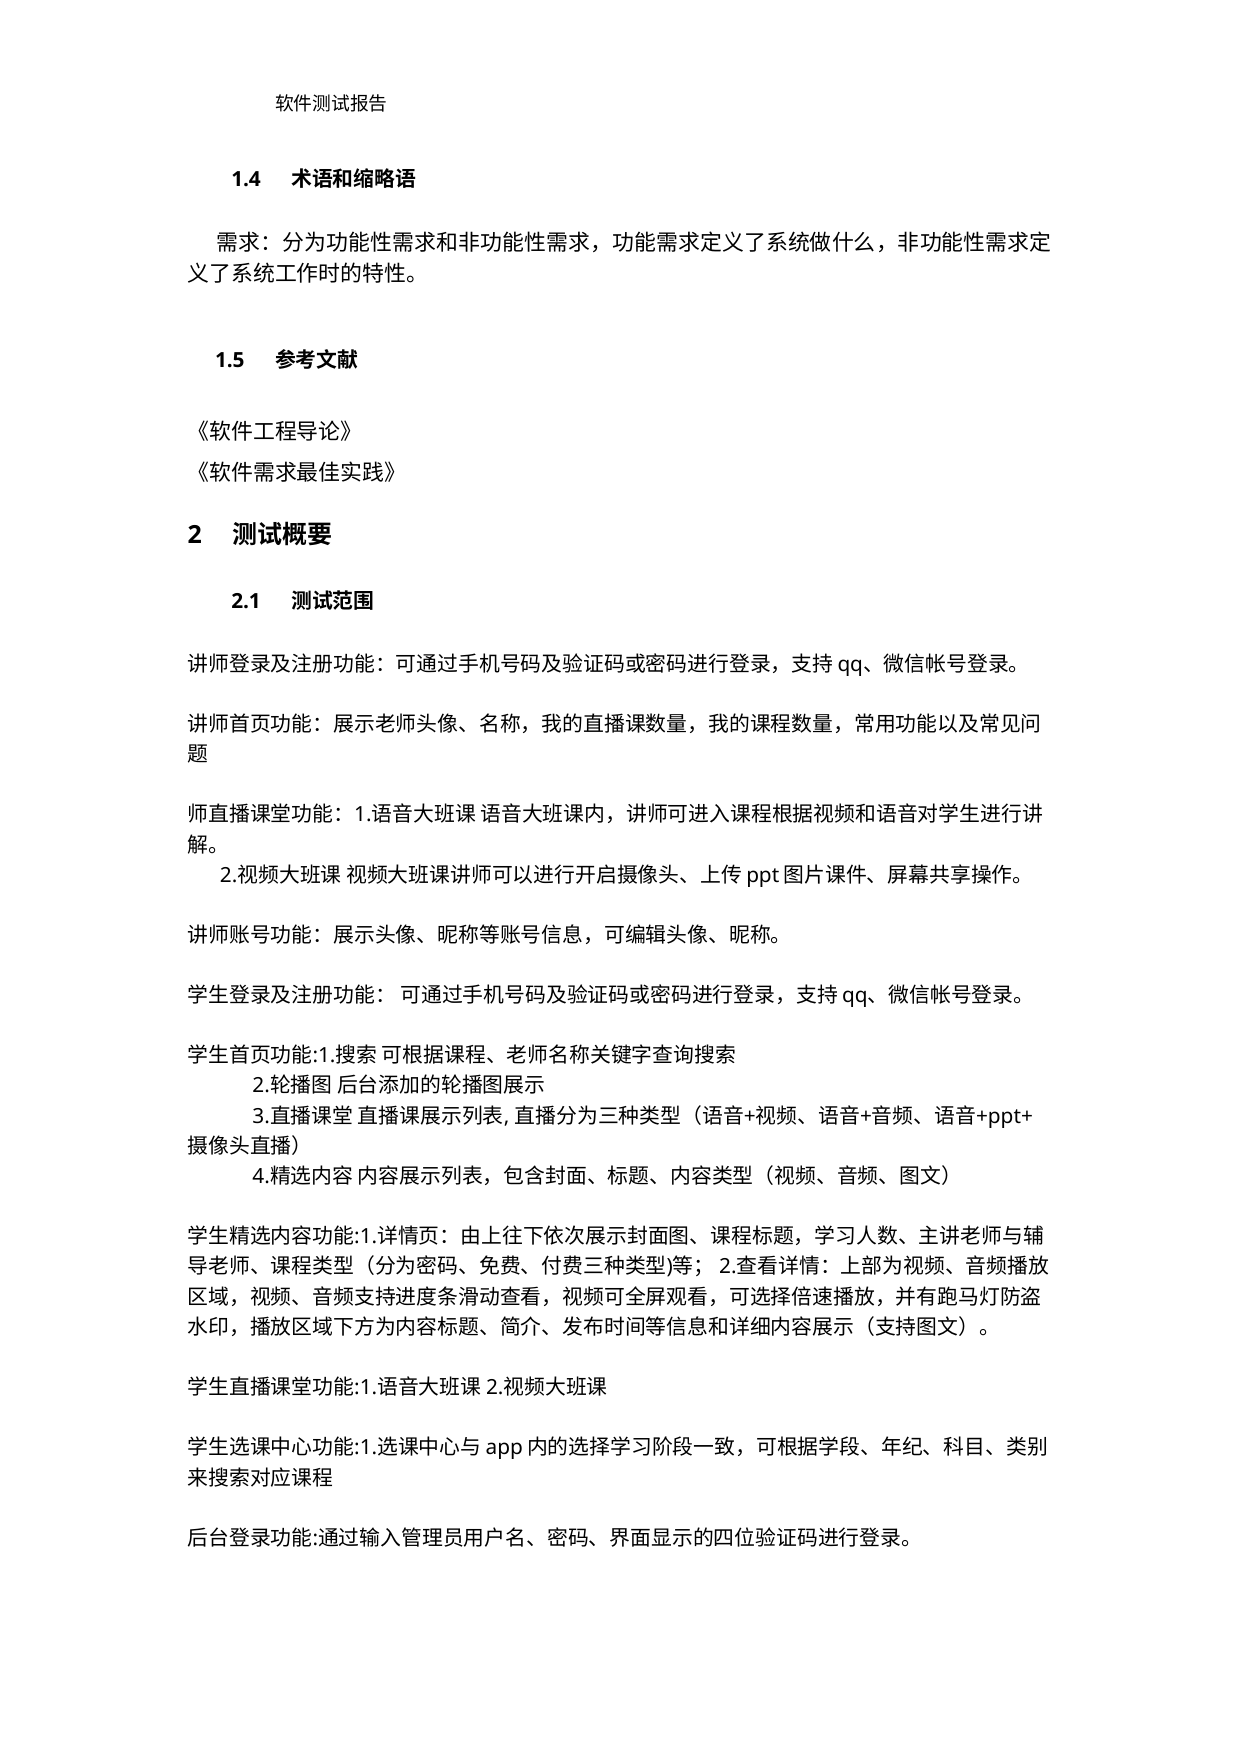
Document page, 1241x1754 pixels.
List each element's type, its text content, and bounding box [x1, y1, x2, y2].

text 3.直播课堂 直播课展示列表, 直播分为三种类型（语音+视频、语音+音频、语音+ppt+摄像头直播） [187, 1099, 1053, 1159]
text 讲师账号功能：展示头像、昵称等账号信息，可编辑头像、昵称。 [187, 918, 1053, 948]
text 2.轮播图 后台添加的轮播图展示 [187, 1068, 1053, 1099]
text 师直播课堂功能：1.语音大班课 语音大班课内，讲师可进入课程根据视频和语音对学生进行讲解。 [187, 797, 1053, 858]
subtitle 测试范围 [231, 584, 1053, 615]
text 《软件工程导论》 [187, 406, 1053, 447]
text 《软件需求最佳实践》 [187, 447, 1053, 489]
text 学生直播课堂功能:1.语音大班课 2.视频大班课 [187, 1370, 1053, 1401]
text 4.精选内容 内容展示列表，包含封面、标题、内容类型（视频、音频、图文） [187, 1159, 1053, 1190]
text 后台登录功能:通过输入管理员用户名、密码、界面显示的四位验证码进行登录。 [187, 1521, 1053, 1551]
text 学生登录及注册功能： 可通过手机号码及验证码或密码进行登录，支持qq、微信帐号登录。 [187, 978, 1053, 1008]
text 讲师首页功能：展示老师头像、名称，我的直播课数量，我的课程数量，常用功能以及常见问题 [187, 707, 1053, 768]
text 学生选课中心功能:1.选课中心与app内的选择学习阶段一致，可根据学段、年纪、科目、类别来搜索对应课程 [187, 1430, 1053, 1491]
subtitle 测试概要 [187, 514, 1053, 550]
text 学生首页功能:1.搜索 可根据课程、老师名称关键字查询搜索 [187, 1038, 1053, 1068]
subtitle 术语和缩略语 [231, 162, 1053, 192]
text 2.视频大班课 视频大班课讲师可以进行开启摄像头、上传ppt图片课件、屏幕共享操作。 [187, 858, 1053, 888]
text 需求：分为功能性需求和非功能性需求，功能需求定义了系统做什么，非功能性需求定义了系统工作时的特性。 [187, 225, 1053, 288]
text 讲师登录及注册功能：可通过手机号码及验证码或密码进行登录，支持qq、微信帐号登录。 [187, 647, 1053, 677]
subtitle 参考文献 [215, 343, 1053, 373]
text 学生精选内容功能:1.详情页：由上往下依次展示封面图、课程标题，学习人数、主讲老师与辅导老师、课程类型（分为密码、免费、付费三种类型)等； 2.查看详情：上部为视频、音频播放区域，视频、音频支持进度条滑动查看，视频可全屏观看，可选择倍速播放，并有跑马灯防盗水印，播放区域下方为内容标题、简介、发布时间等信息和详细内容展示（支持图文）。 [187, 1219, 1053, 1341]
